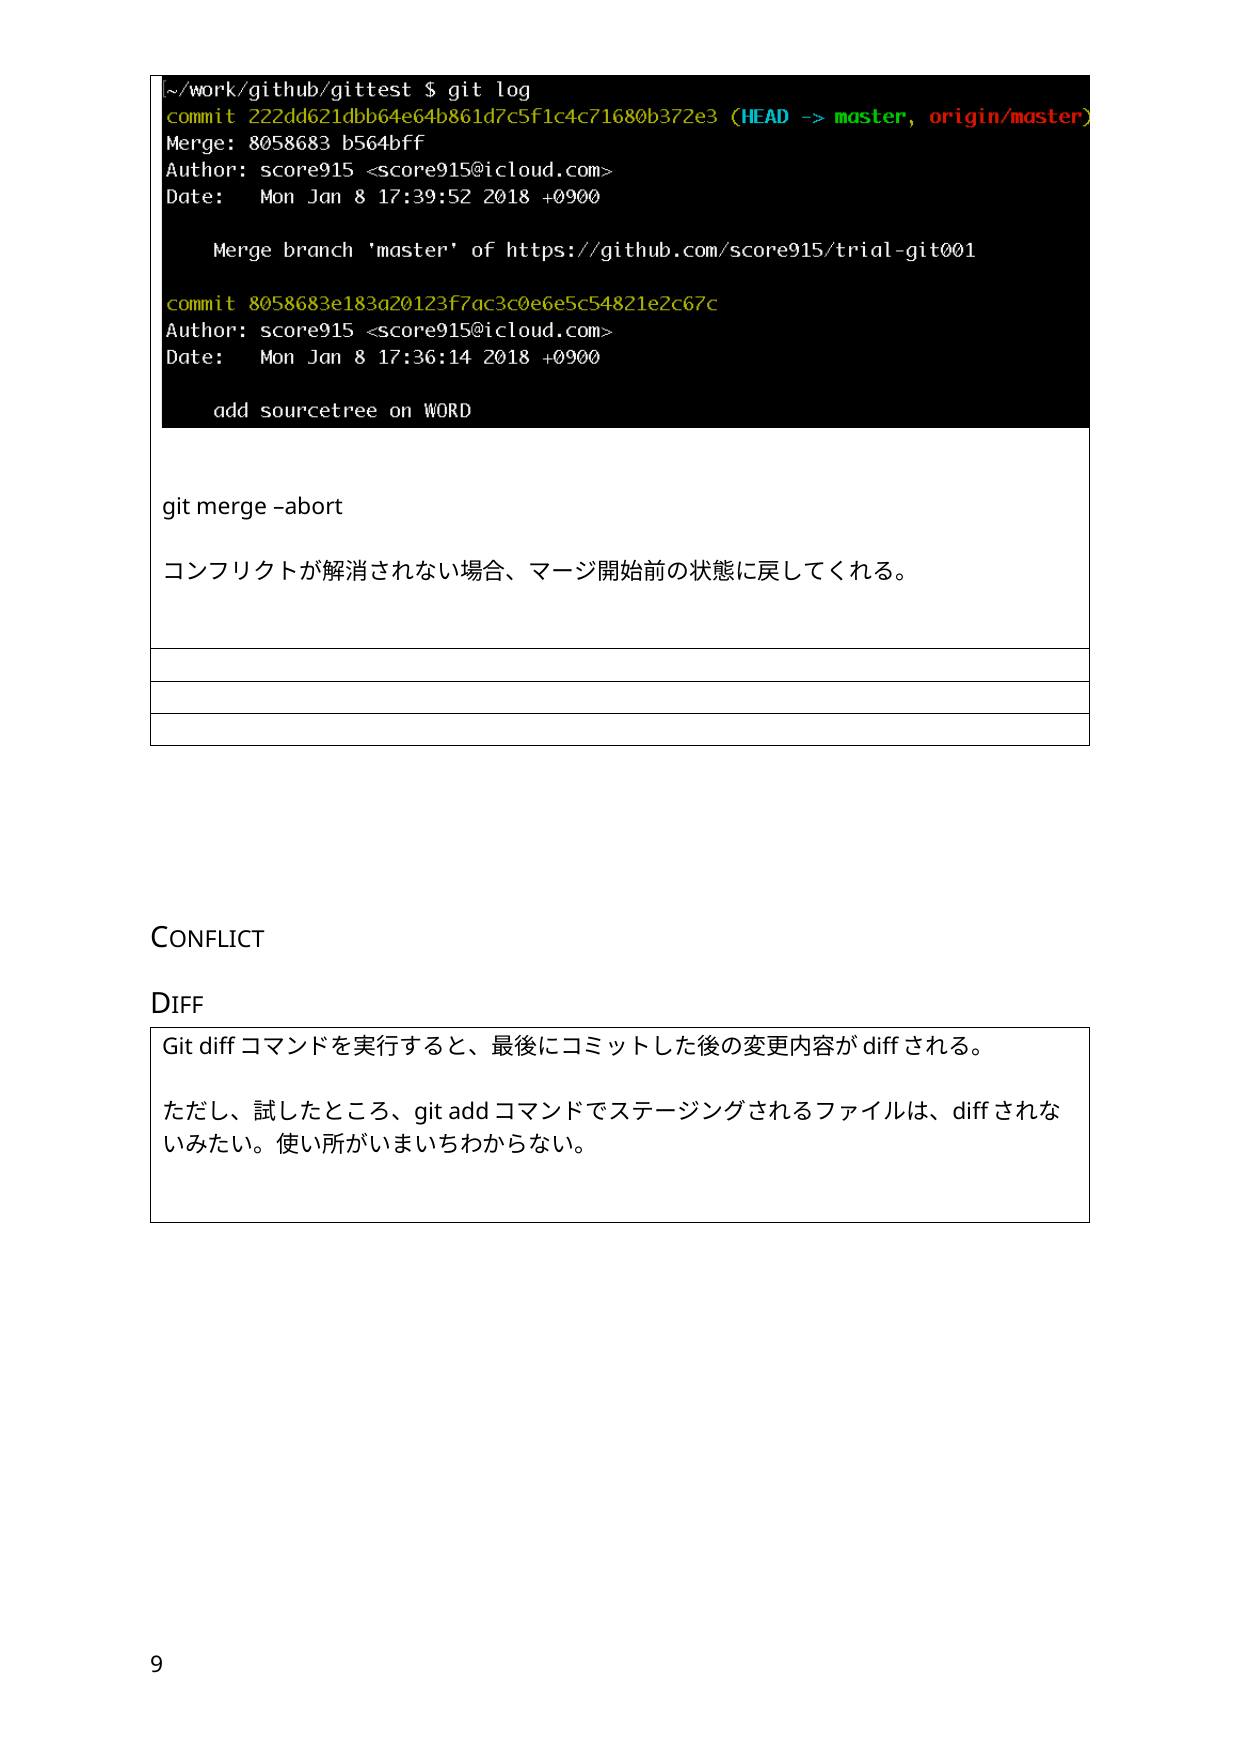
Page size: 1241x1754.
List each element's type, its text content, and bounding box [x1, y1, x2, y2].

picture [161, 76, 1090, 428]
table_cell [151, 714, 1089, 745]
table_cell [151, 649, 1089, 681]
subtitle Diff [150, 982, 1090, 1022]
subtitle Conflict [150, 916, 1090, 956]
table_header Git diffコマンドを実行すると、最後にコミットした後の変更内容がdiffされる。 ただし、試したところ、git addコマンドでステージングされるファイルは、diffされないみたい。使い所がいまいちわからない。 [151, 1028, 1089, 1222]
table_cell [151, 682, 1089, 713]
